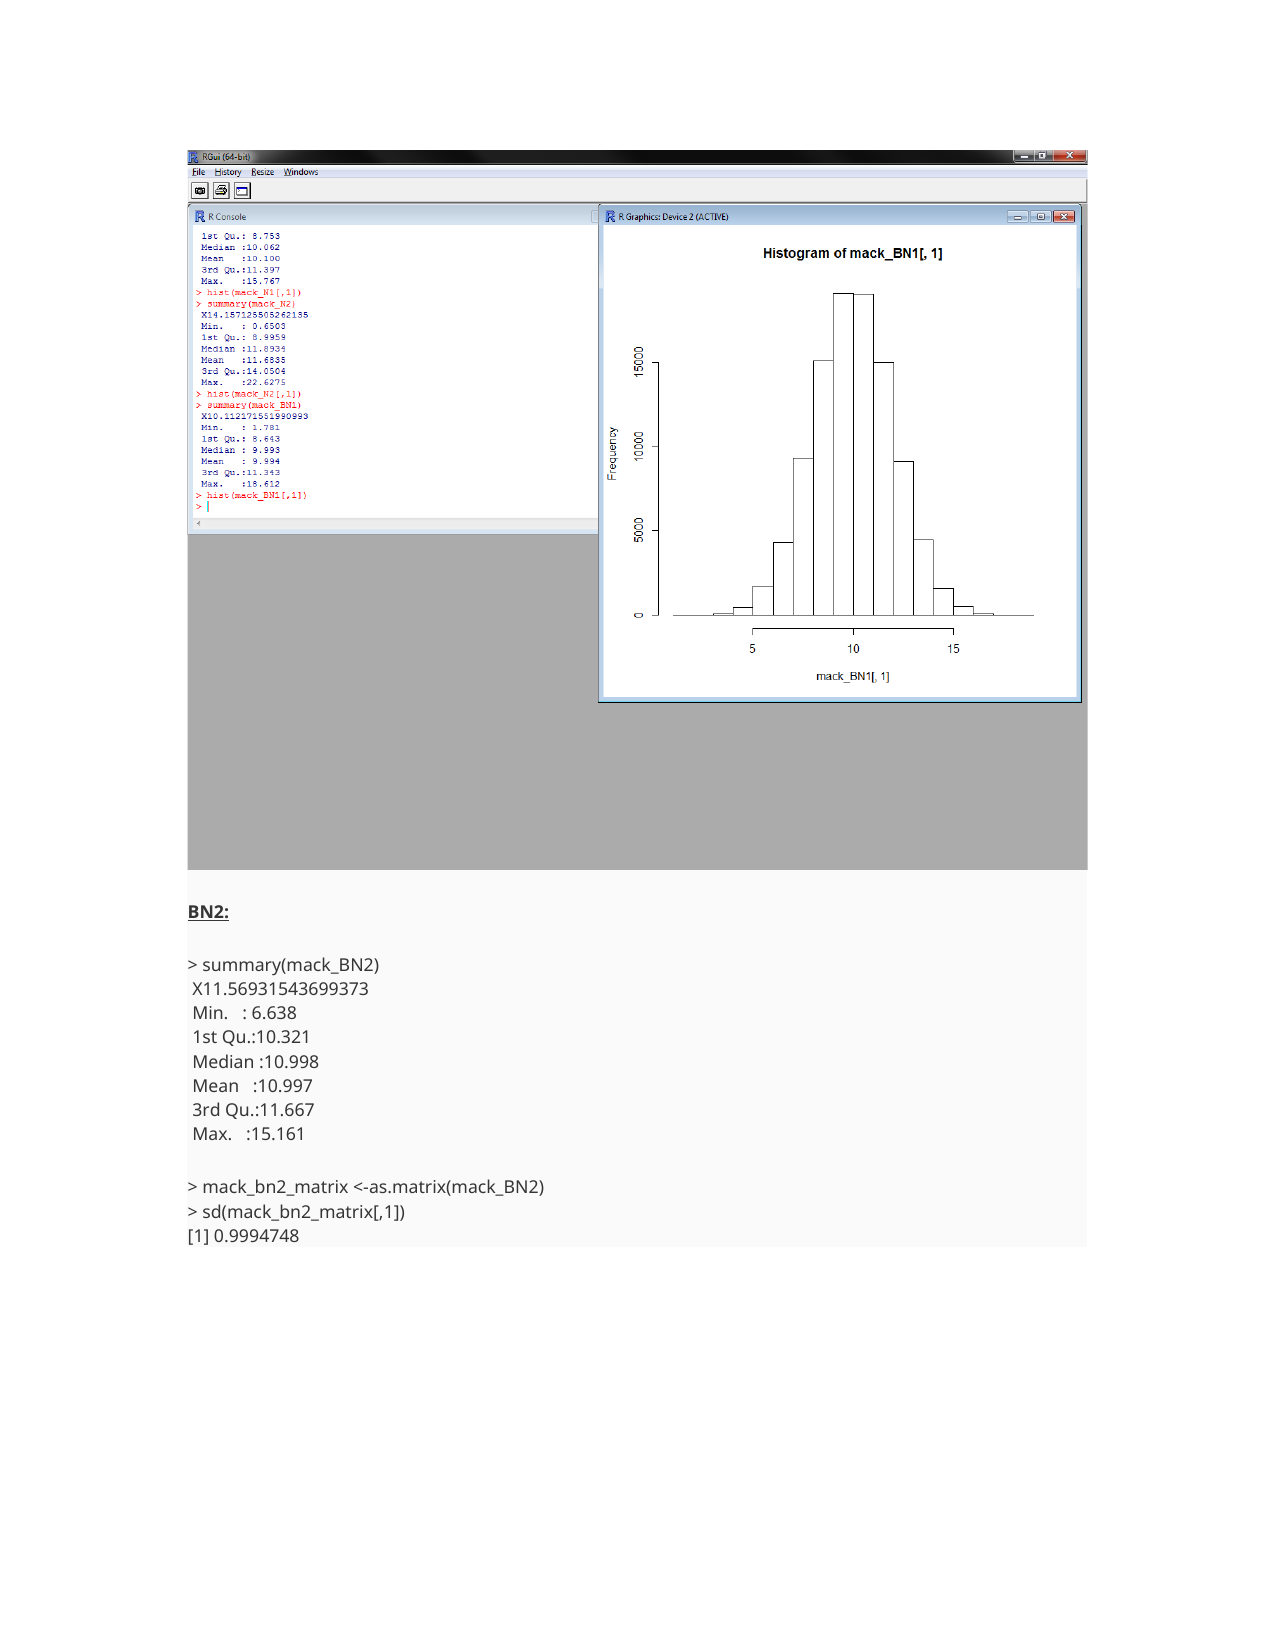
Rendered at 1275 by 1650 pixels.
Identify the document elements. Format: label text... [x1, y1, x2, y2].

text > summary(mack_BN2) X11.56931543699373 Min. : 6.638 1st Qu.:10.321 Median :10.998 Mean :10.997 3rd Qu.:11.667 Max. :15.161 [187, 952, 1087, 1146]
picture [187, 150, 1088, 870]
text BN2: [187, 899, 1087, 923]
text > mack_bn2_matrix <-as.matrix(mack_BN2) > sd(mack_bn2_matrix[,1]) [1] 0.9994748 [187, 1175, 1087, 1247]
